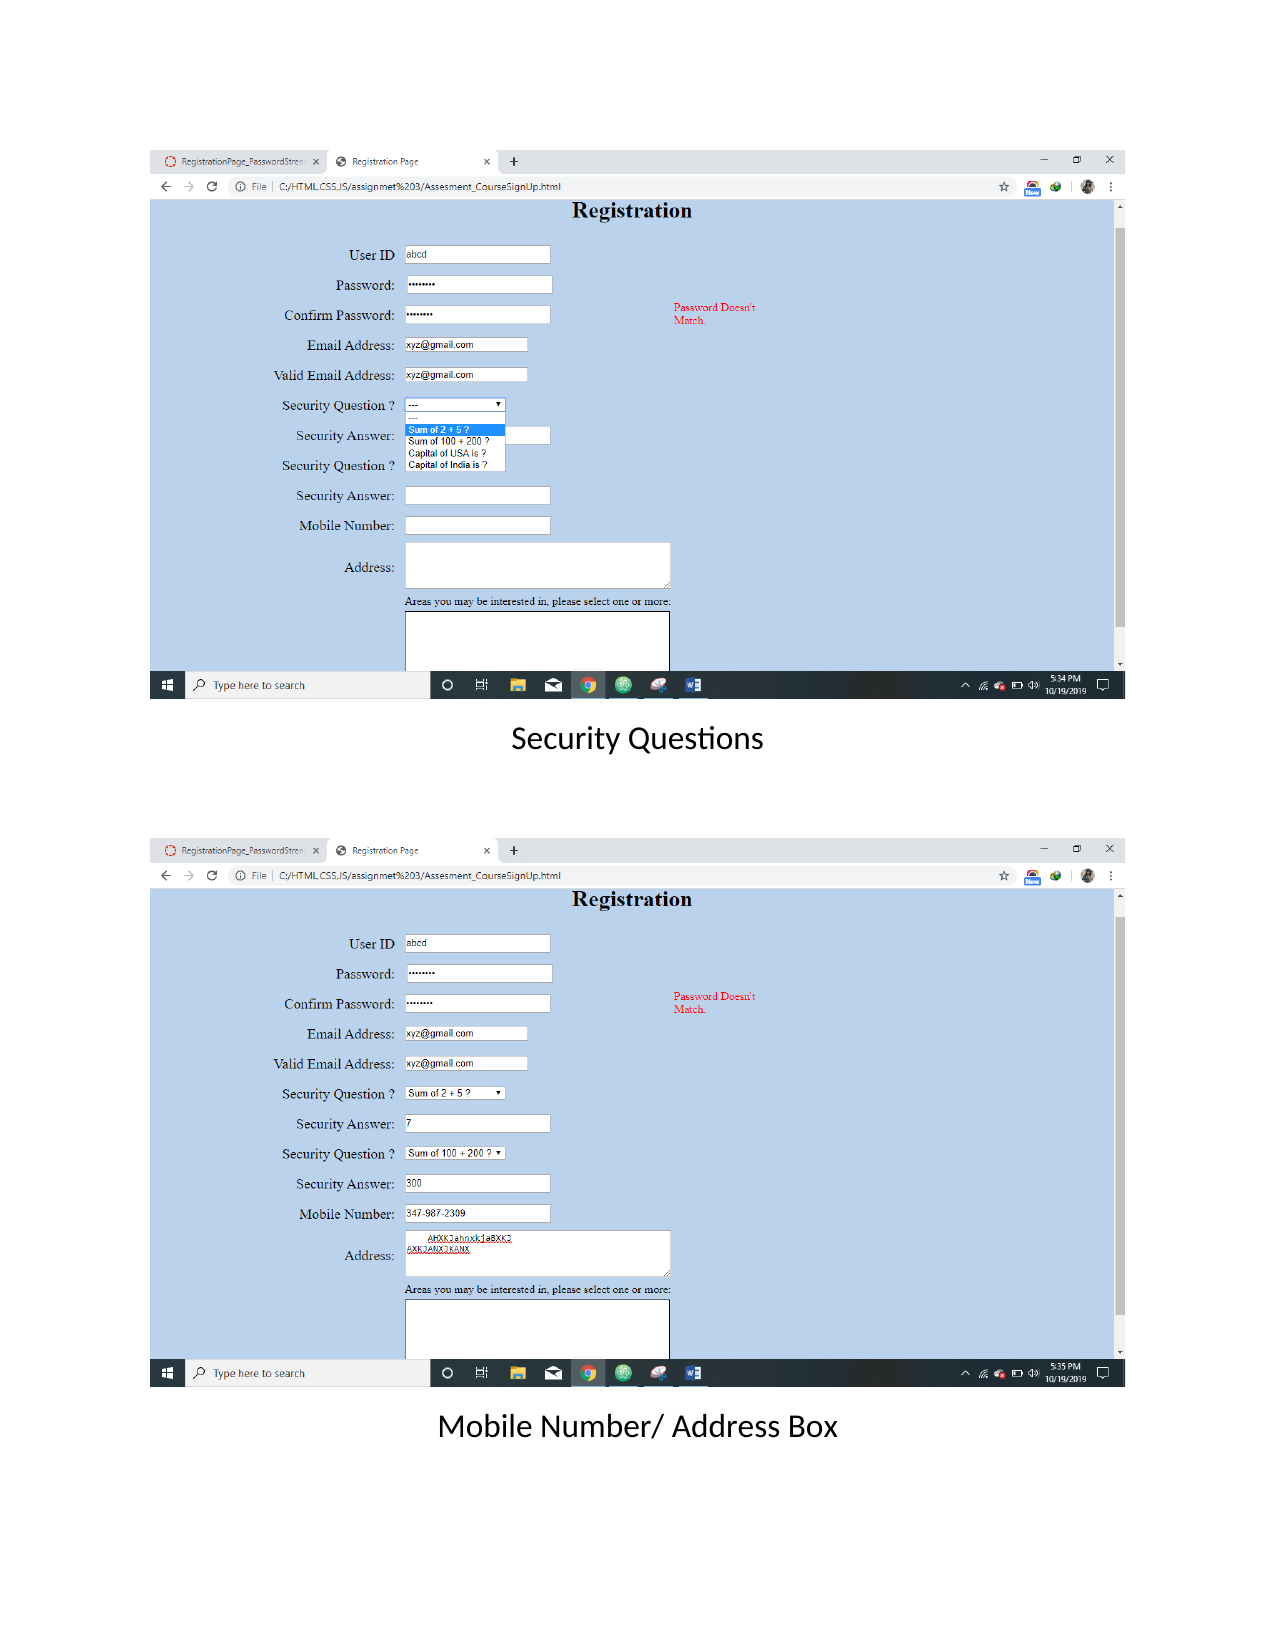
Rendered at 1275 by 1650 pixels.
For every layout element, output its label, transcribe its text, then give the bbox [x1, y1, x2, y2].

text Mobile Number/ Address Box [150, 1405, 1125, 1446]
picture [150, 150, 1125, 699]
picture [150, 838, 1125, 1387]
text Security Questions [150, 717, 1125, 758]
